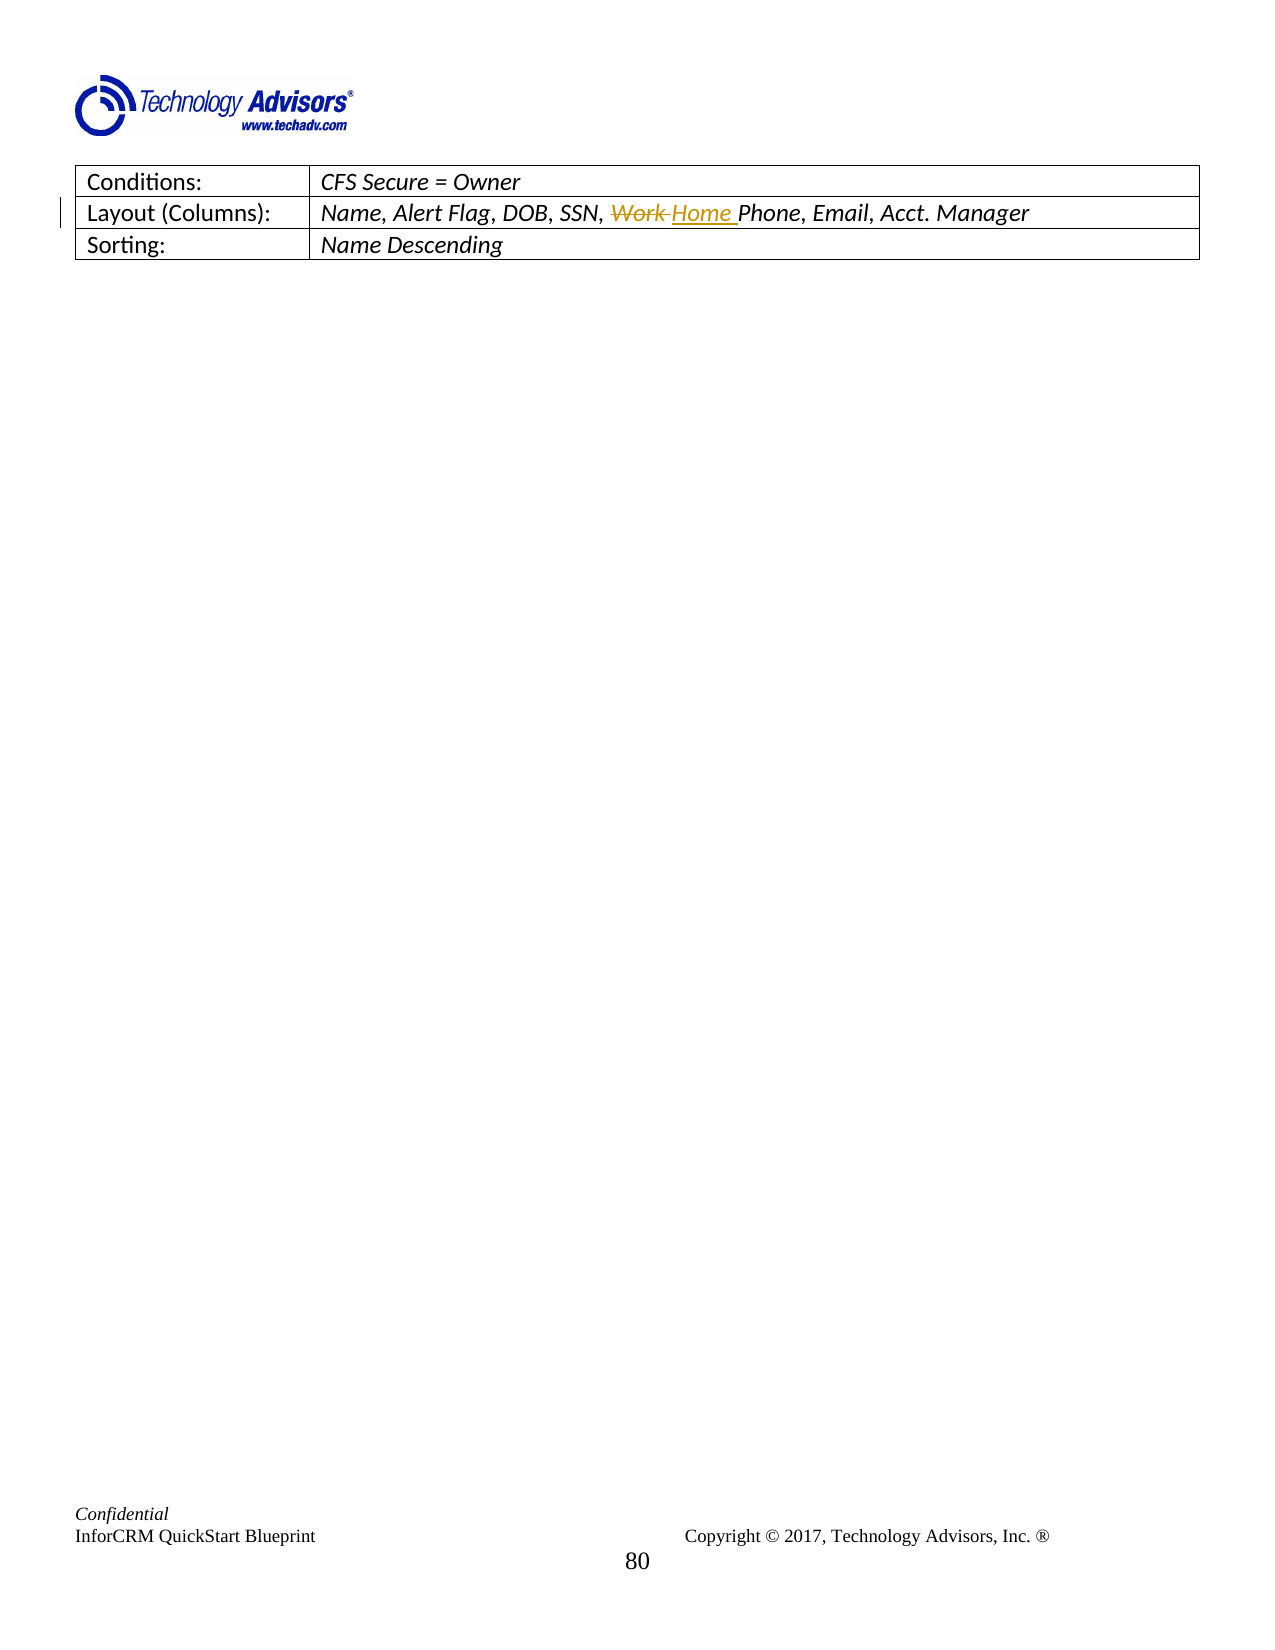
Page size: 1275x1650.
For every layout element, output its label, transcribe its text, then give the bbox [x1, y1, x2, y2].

table_cell Sorting: [76, 229, 309, 259]
table_cell CFS Secure = Owner [310, 166, 1199, 196]
table_cell Name Descending [310, 229, 1199, 259]
table_cell Name, Alert Flag, DOB, SSN, Phone, Email, Acct. Manager [310, 197, 1199, 228]
table_cell Layout (Columns): [76, 197, 309, 228]
picture [75, 75, 354, 136]
table_cell Conditions: [76, 166, 309, 196]
